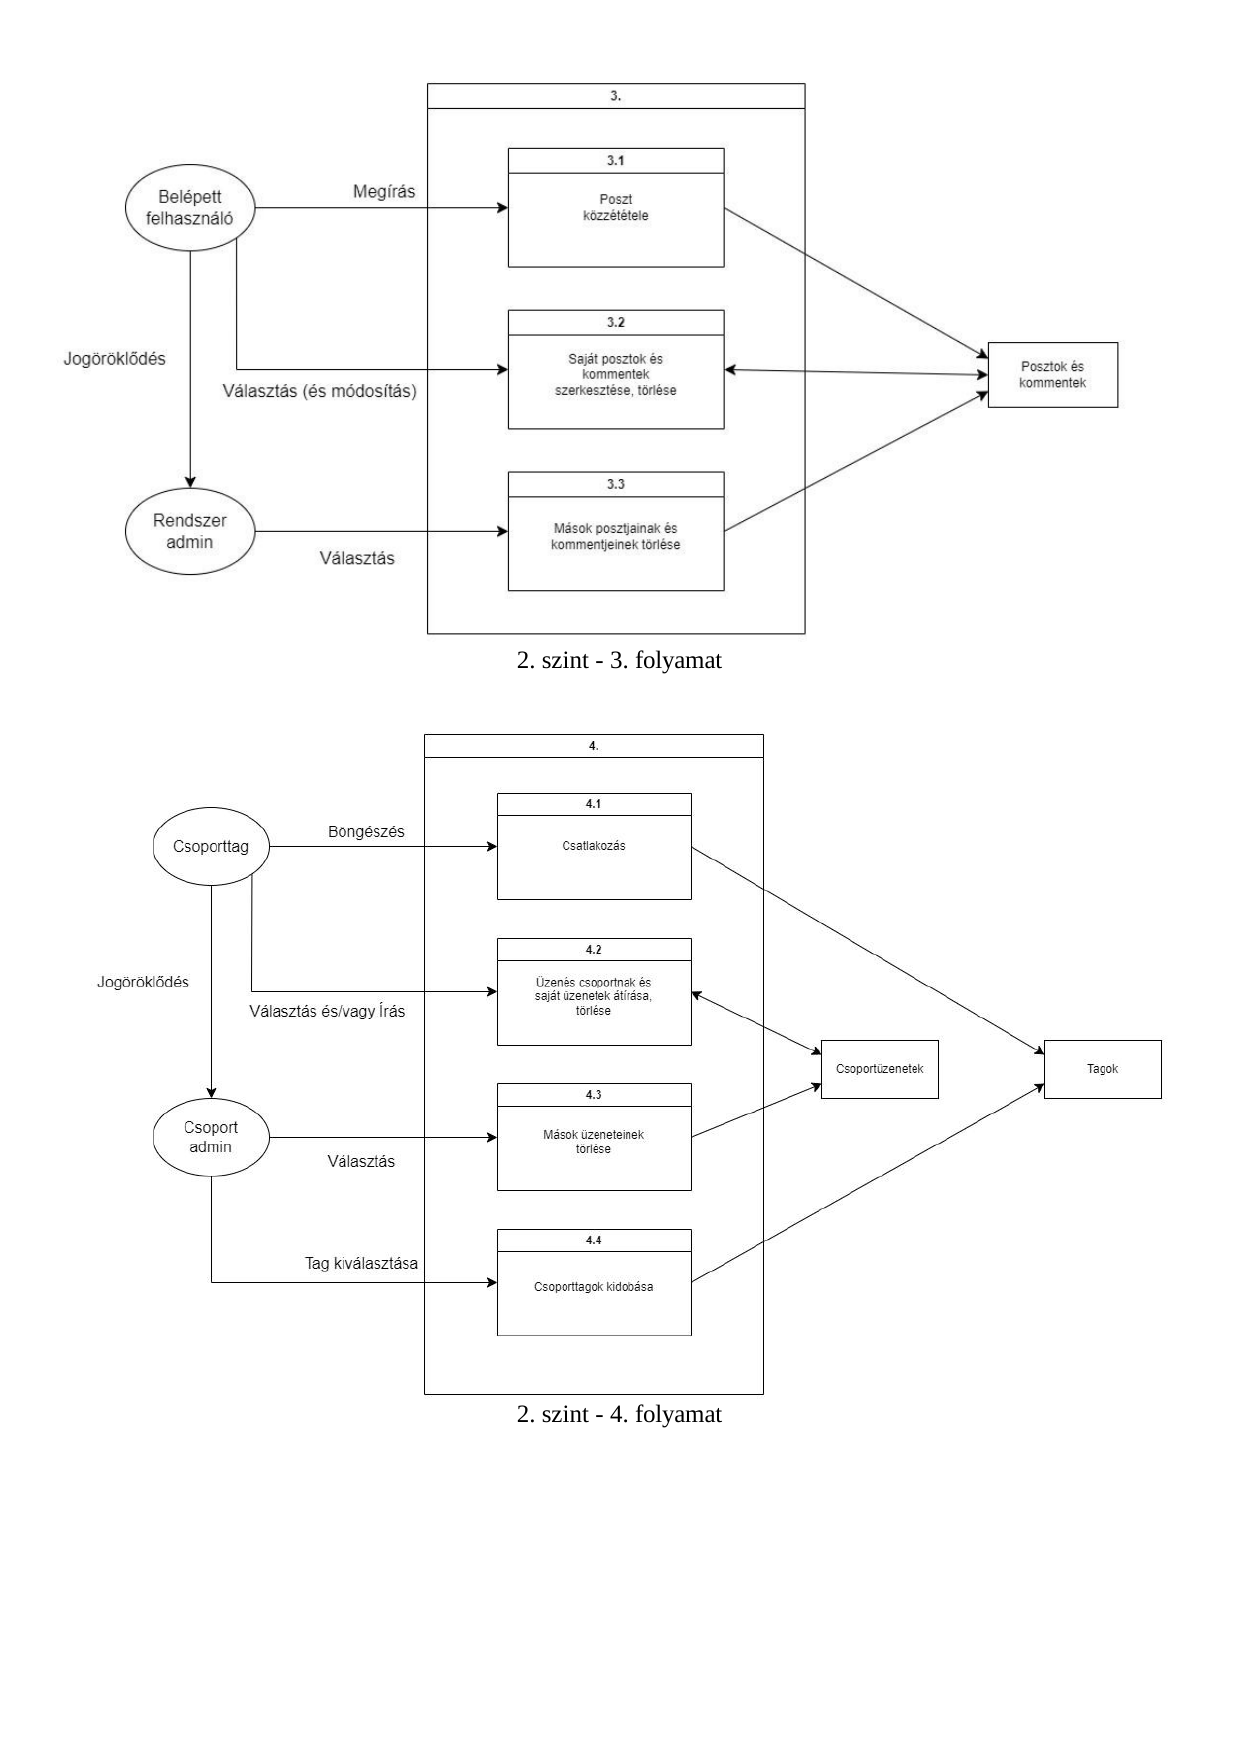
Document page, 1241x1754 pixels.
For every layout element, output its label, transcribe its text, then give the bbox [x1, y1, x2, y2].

picture [56, 81, 1126, 642]
text 2. szint - 4. folyamat [517, 730, 1181, 1428]
list szint - 3. folyamat [517, 646, 1181, 674]
picture [90, 732, 517, 1399]
